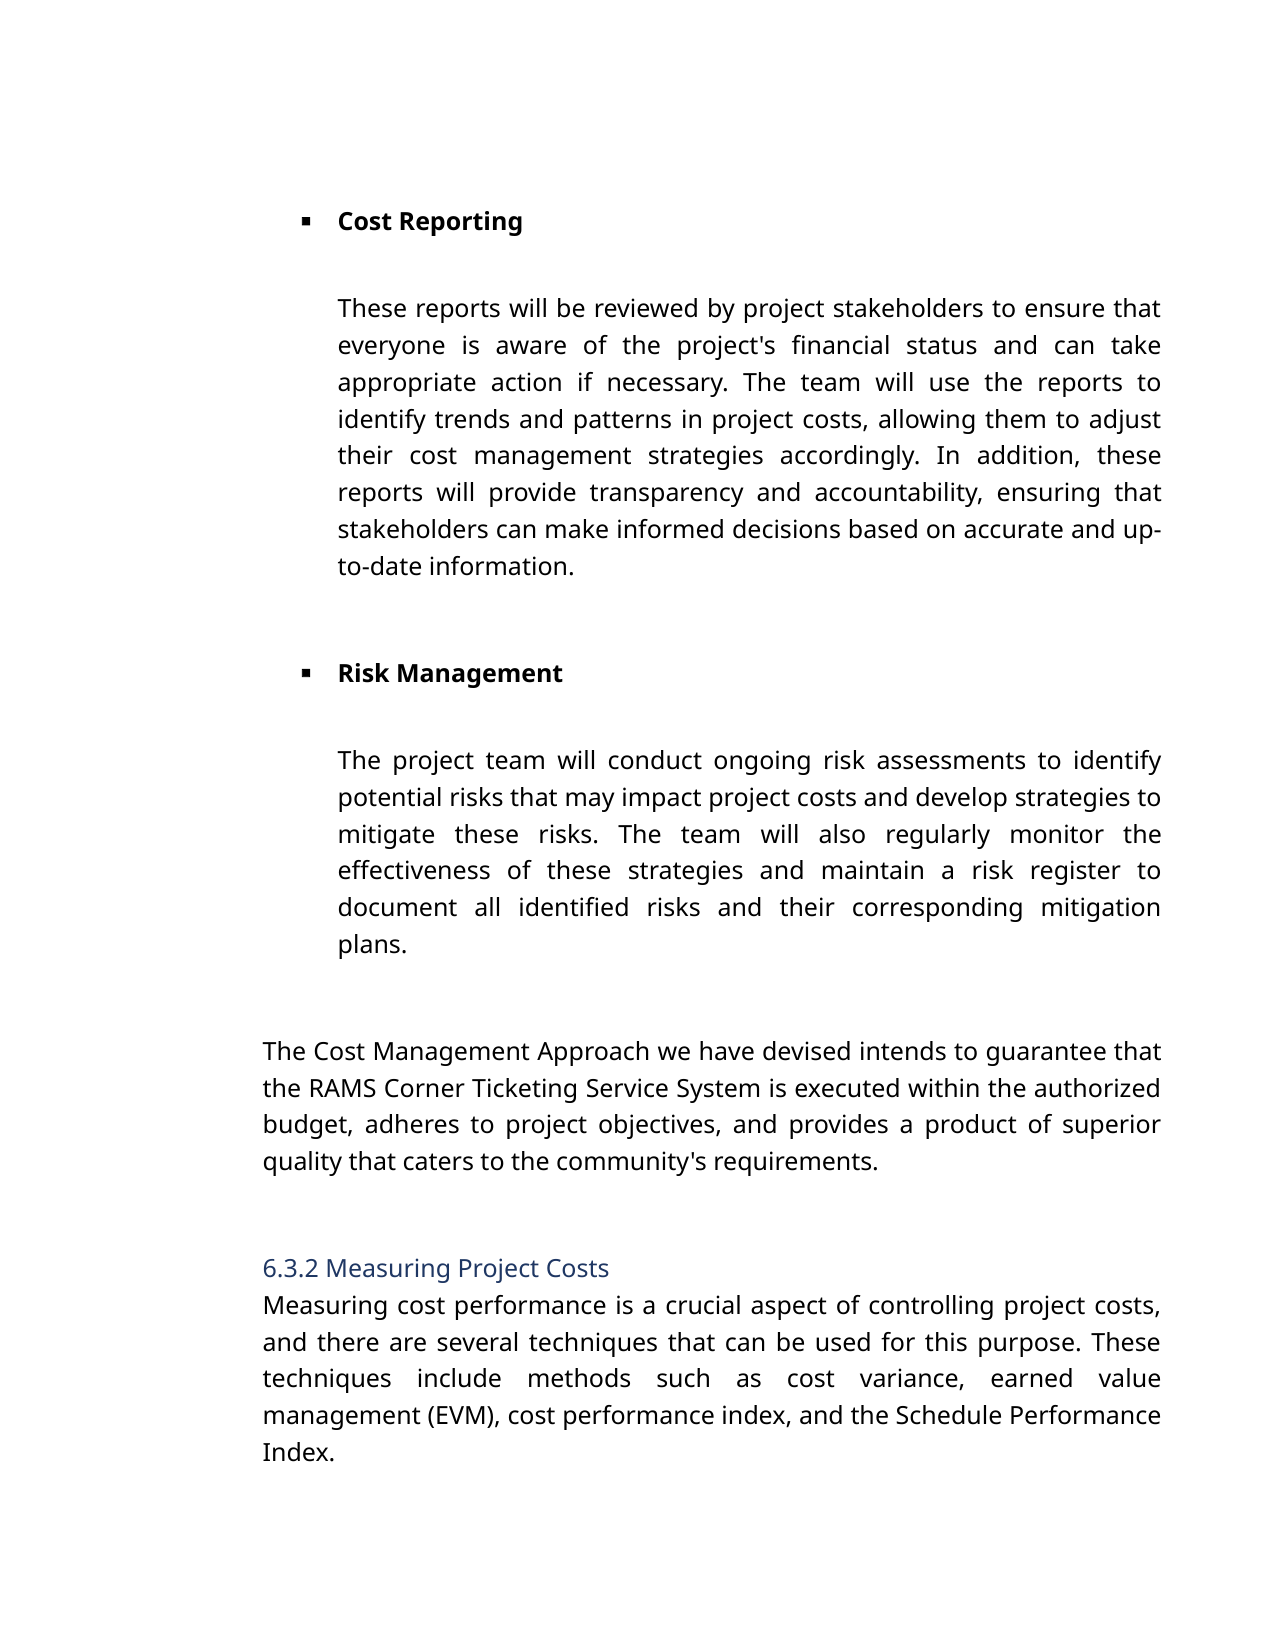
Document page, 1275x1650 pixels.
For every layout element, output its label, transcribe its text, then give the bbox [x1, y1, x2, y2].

text The project team will conduct ongoing risk assessments to identify potential risks that may impact project costs and develop strategies to mitigate these risks. The team will also regularly monitor the effectiveness of these strategies and maintain a risk register to document all identified risks and their corresponding mitigation plans. [337, 743, 1162, 961]
list Risk Management [300, 655, 1162, 689]
subtitle 6.3.2 Measuring Project Costs [262, 1251, 1162, 1285]
list Cost Reporting [300, 203, 1162, 237]
text Measuring cost performance is a crucial aspect of controlling project costs, and there are several techniques that can be used for this purpose. These techniques include methods such as cost variance, earned value management (EVM), cost performance index, and the Schedule Performance Index. [262, 1287, 1162, 1468]
